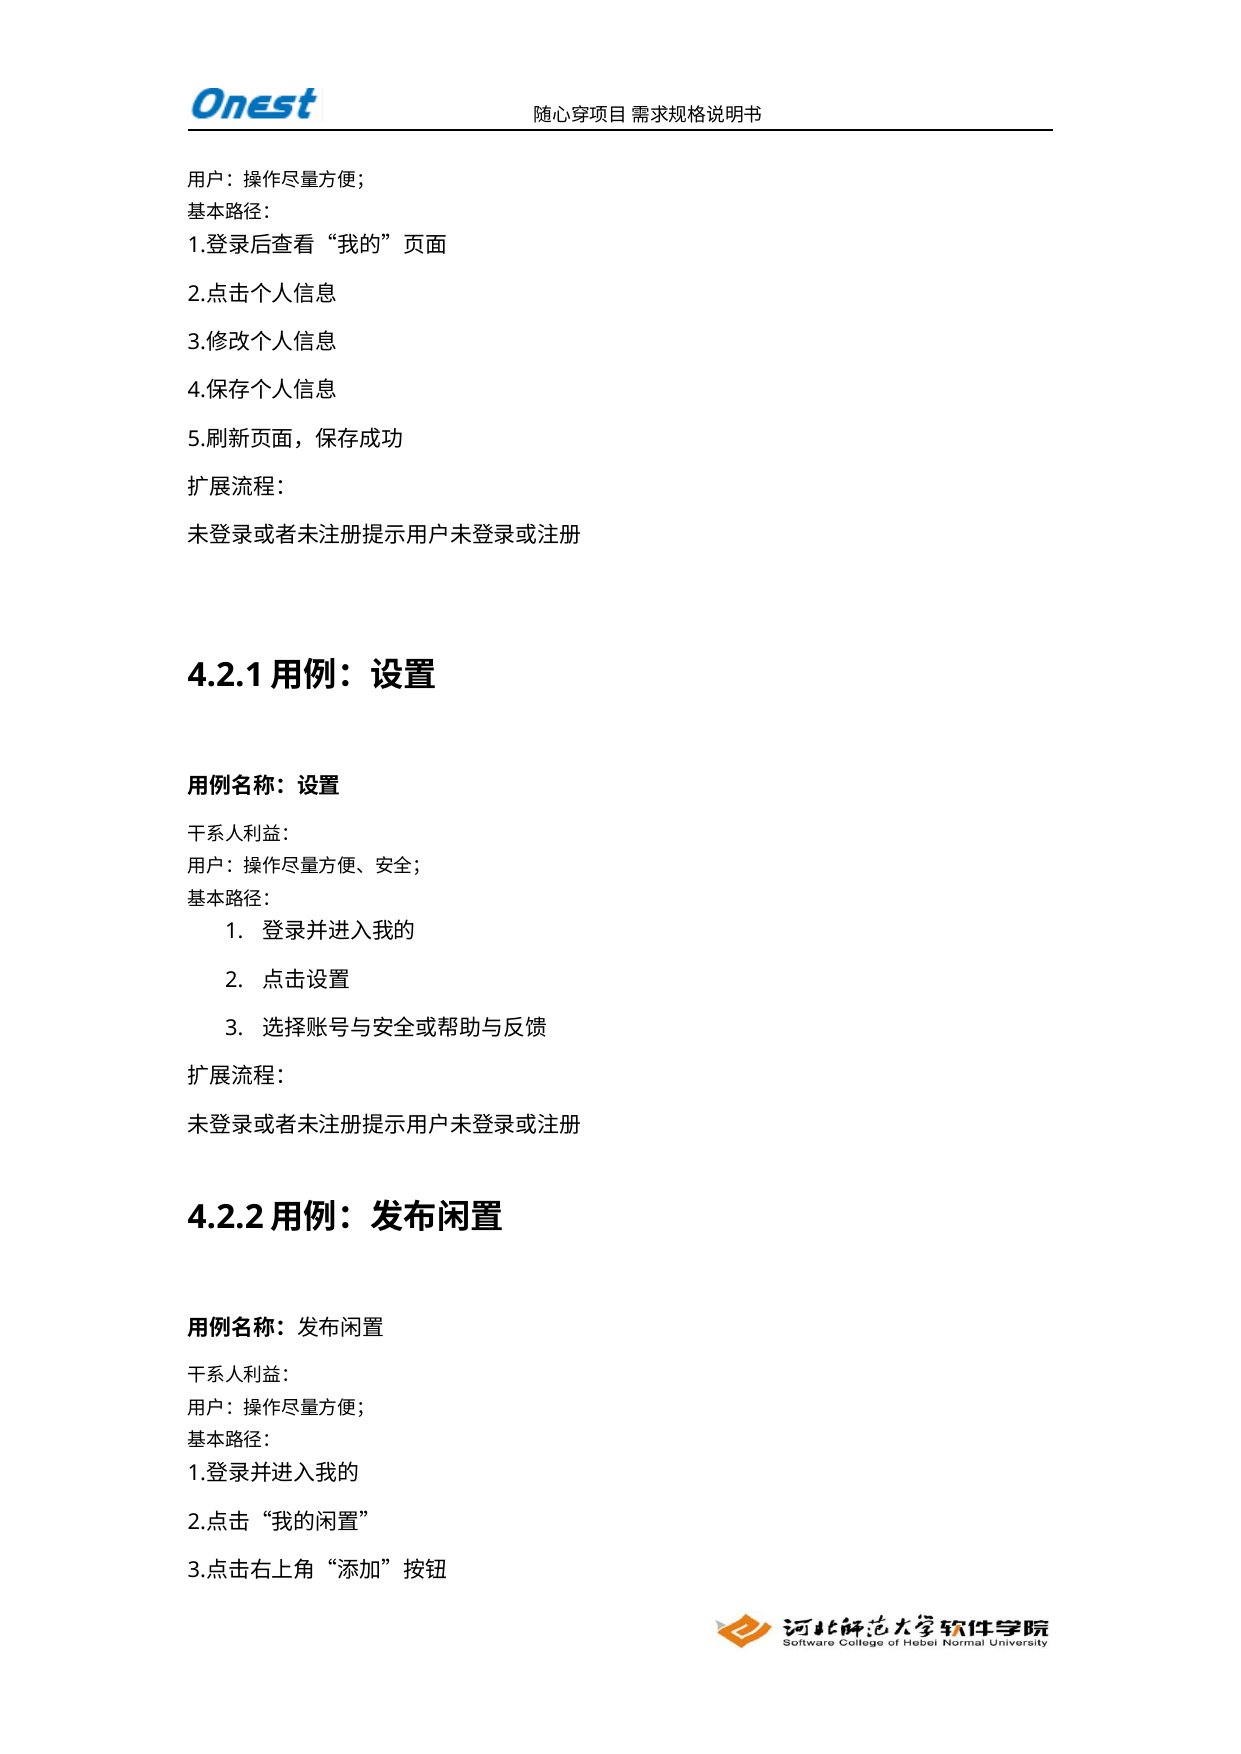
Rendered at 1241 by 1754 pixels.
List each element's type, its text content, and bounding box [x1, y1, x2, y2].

text 用户：操作尽量方便、安全； [187, 848, 1053, 881]
text 基本路径： [187, 881, 1053, 913]
text 3.修改个人信息 [187, 324, 1053, 356]
text 基本路径： [187, 1422, 1053, 1455]
text 用户：操作尽量方便； [187, 162, 1053, 194]
subtitle 4.2.1用例：设置 [187, 640, 1053, 705]
text 干系人利益： [187, 816, 1053, 848]
subtitle 4.2.2用例：发布闲置 [187, 1182, 1053, 1247]
list 2.点击“我的闲置” [187, 1503, 1053, 1536]
text 扩展流程： [187, 469, 1053, 501]
text 1.登录后查看“我的”页面 [187, 227, 1053, 259]
text 未登录或者未注册提示用户未登录或注册 [187, 517, 1053, 549]
text 扩展流程： [187, 1058, 1053, 1091]
picture [710, 1611, 1053, 1651]
list 3.点击右上角“添加”按钮 [187, 1552, 1053, 1584]
text 用例名称：设置 [187, 767, 1053, 800]
text 4.保存个人信息 [187, 372, 1053, 404]
text 5.刷新页面，保存成功 [187, 420, 1053, 453]
text 2.点击个人信息 [187, 275, 1053, 308]
list 登录并进入我的 [225, 913, 1053, 946]
picture [187, 88, 324, 122]
text 基本路径： [187, 194, 1053, 227]
list 选择账号与安全或帮助与反馈 [225, 1010, 1053, 1042]
text 用例名称：发布闲置 [187, 1309, 1053, 1342]
text 未登录或者未注册提示用户未登录或注册 [187, 1106, 1053, 1139]
list 1.登录并进入我的 [187, 1455, 1053, 1487]
text 用户：操作尽量方便； [187, 1390, 1053, 1422]
text 干系人利益： [187, 1357, 1053, 1390]
list 点击设置 [225, 961, 1053, 994]
